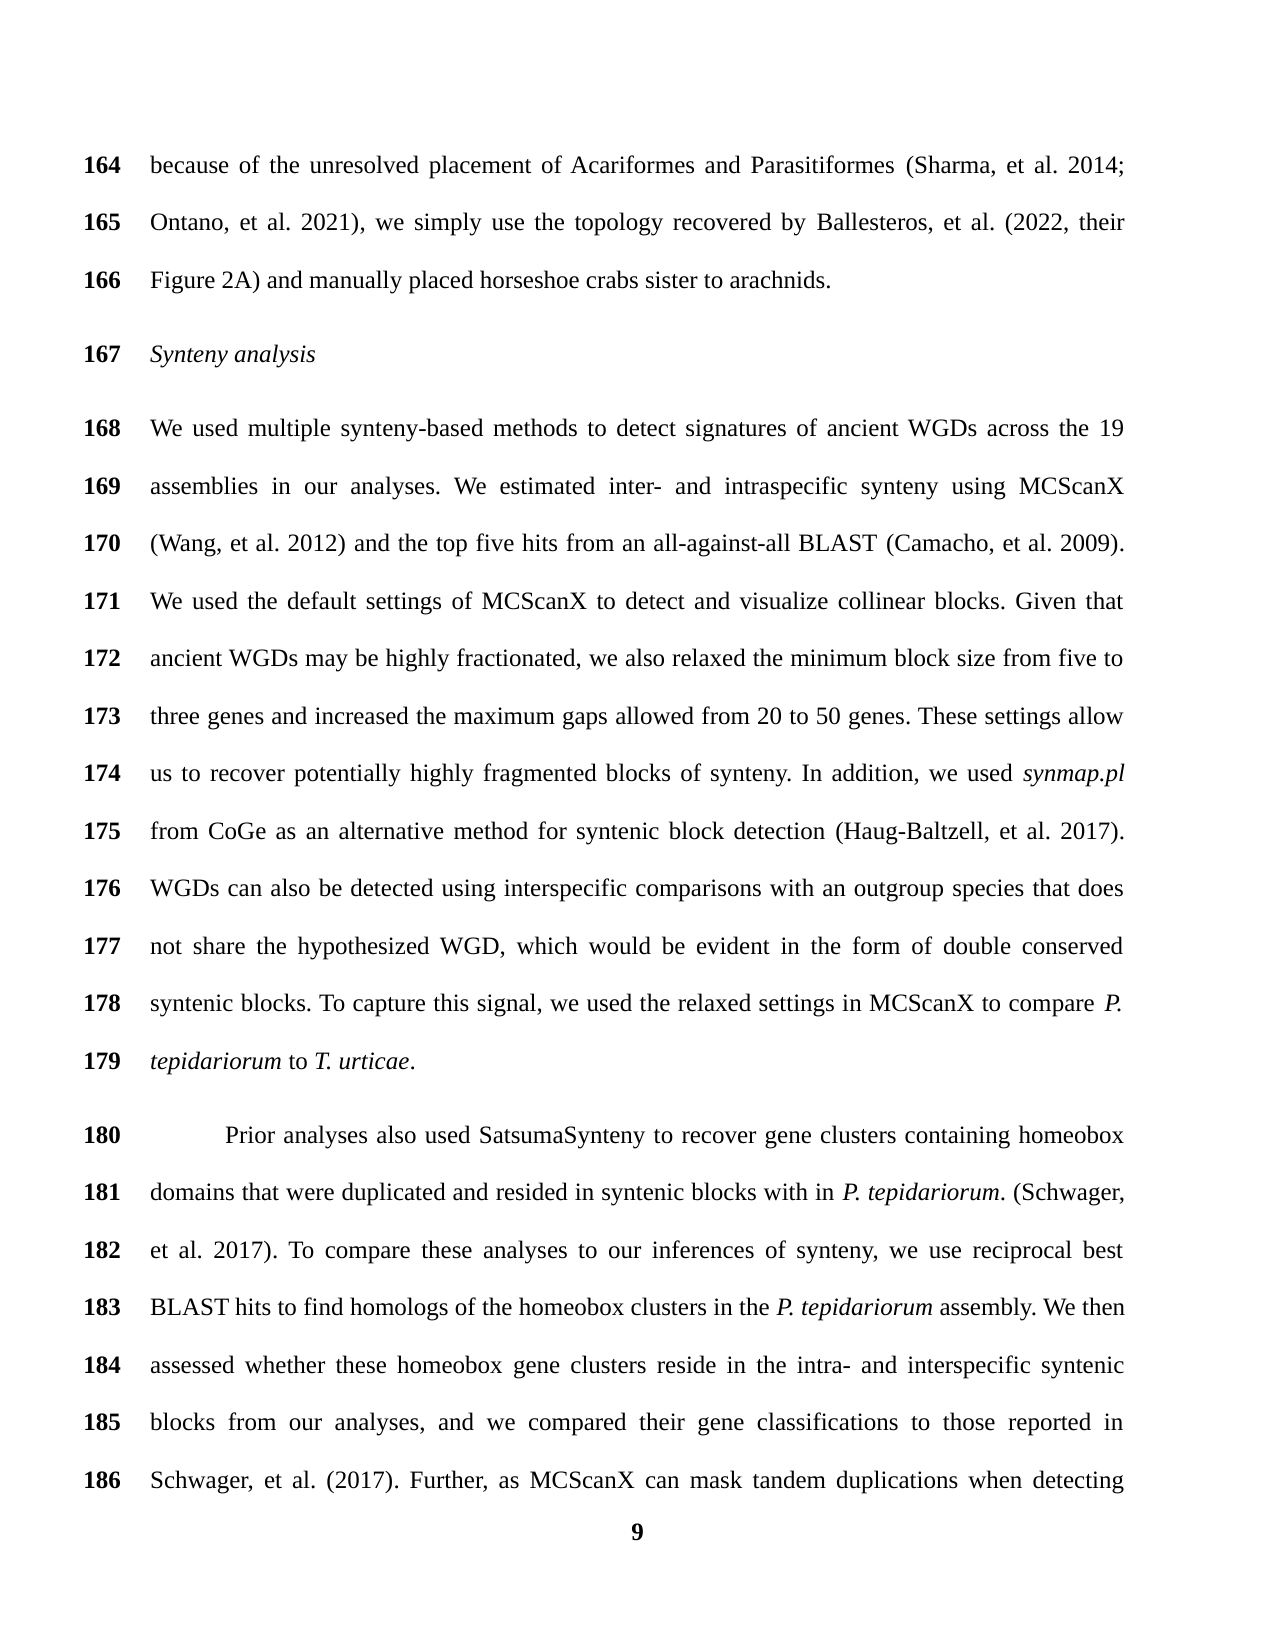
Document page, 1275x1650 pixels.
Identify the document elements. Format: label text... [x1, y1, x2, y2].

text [150, 150, 1125, 294]
subtitle Synteny analysis [150, 339, 1125, 368]
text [150, 1120, 1125, 1494]
text We used multiple synteny-based methods to detect signatures of ancient WGDs across the 19 assemblies in our analyses. We estimated inter- and intraspecific synteny using MCScanX (Wang, et al. 2012) and the top five hits from an all-against-all BLAST (Camacho, et al. 2009). We used the default settings of MCScanX to detect and visualize collinear blocks. Given that ancient WGDs may be highly fractionated, we also relaxed the minimum block size from five to three genes and increased the maximum gaps allowed from 20 to 50 genes. These settings allow us to recover potentially highly fragmented blocks of synteny. In addition, we used synmap.pl from CoGe as an alternative method for syntenic block detection (Haug-Baltzell, et al. 2017). WGDs can also be detected using interspecific comparisons with an outgroup species that does not share the hypothesized WGD, which would be evident in the form of double conserved syntenic blocks. To capture this signal, we used the relaxed settings in MCScanX to compare P. tepidariorum to T. urticae. [150, 413, 1125, 1074]
